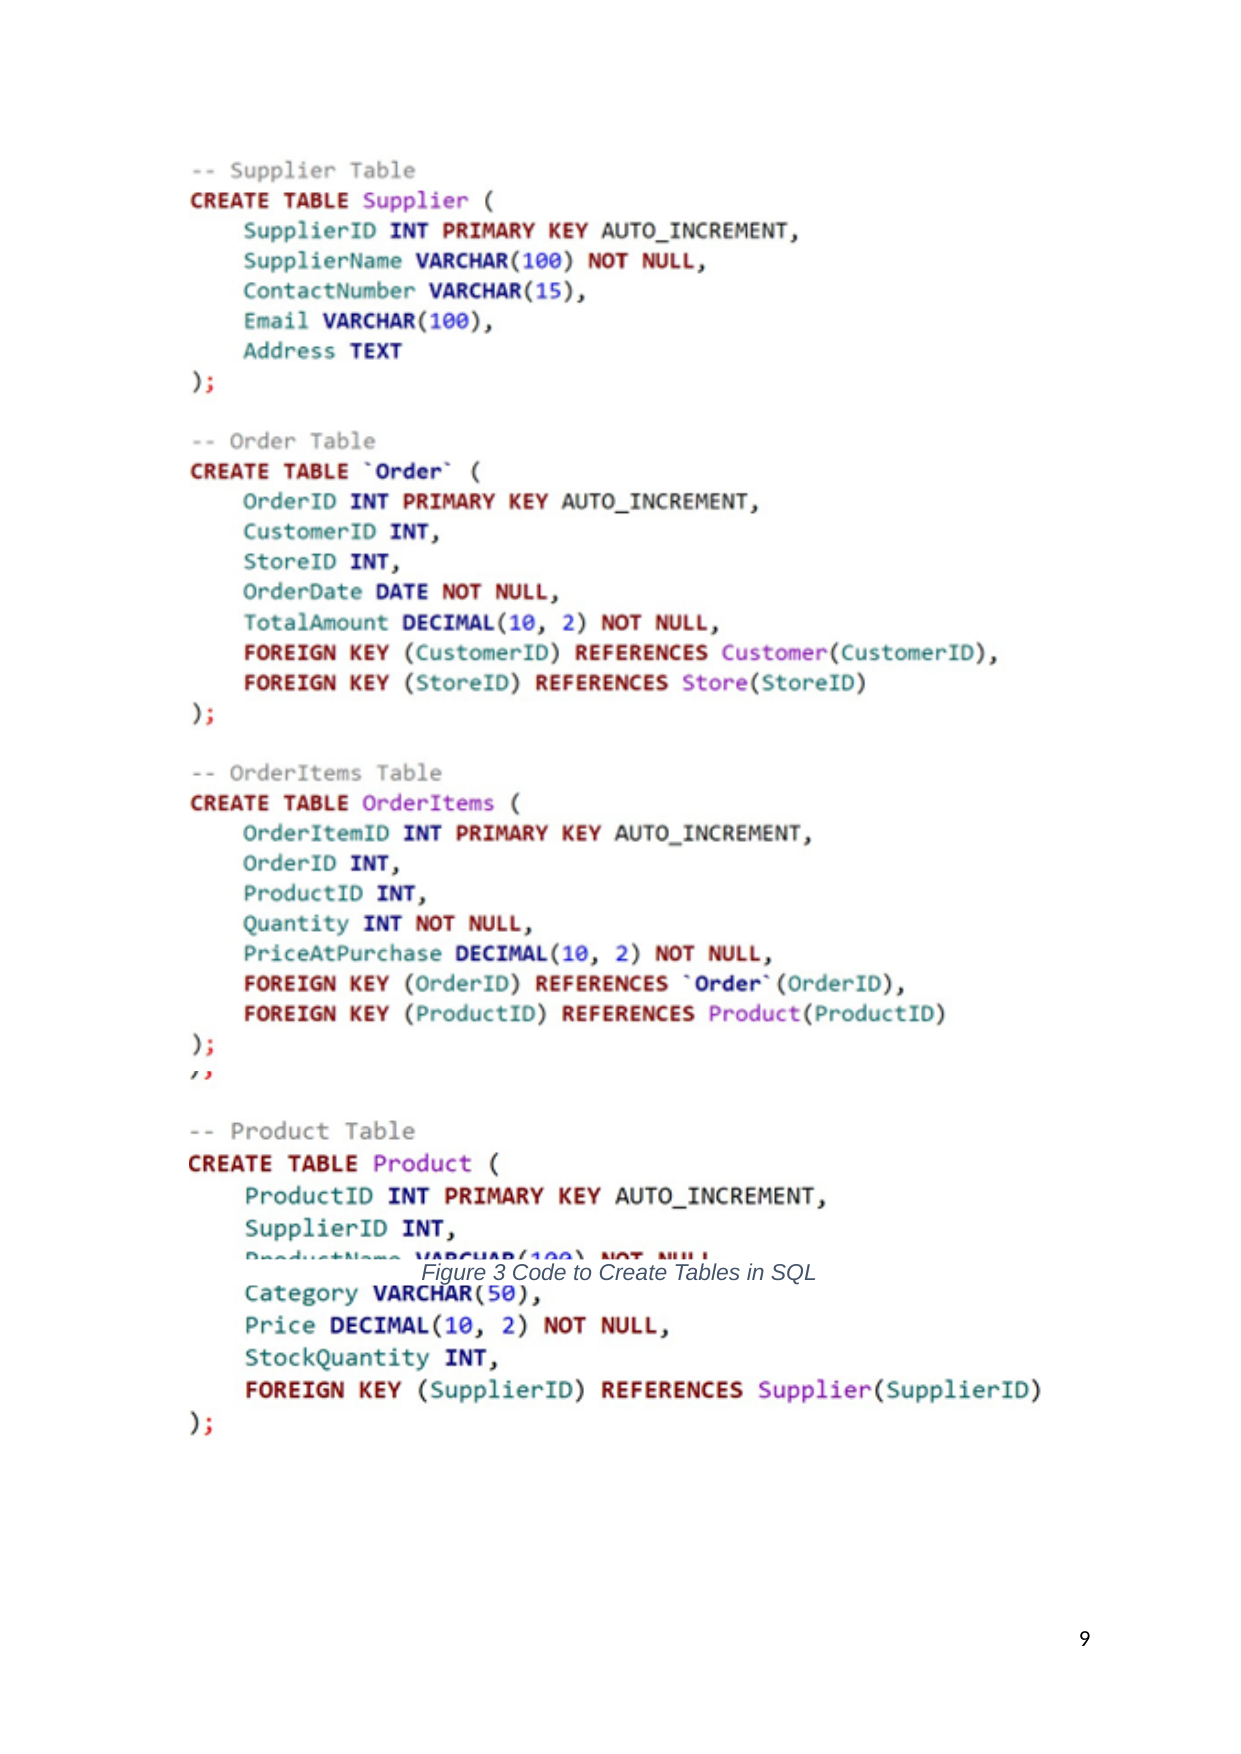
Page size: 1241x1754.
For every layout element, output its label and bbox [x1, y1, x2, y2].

picture [189, 150, 1052, 1443]
